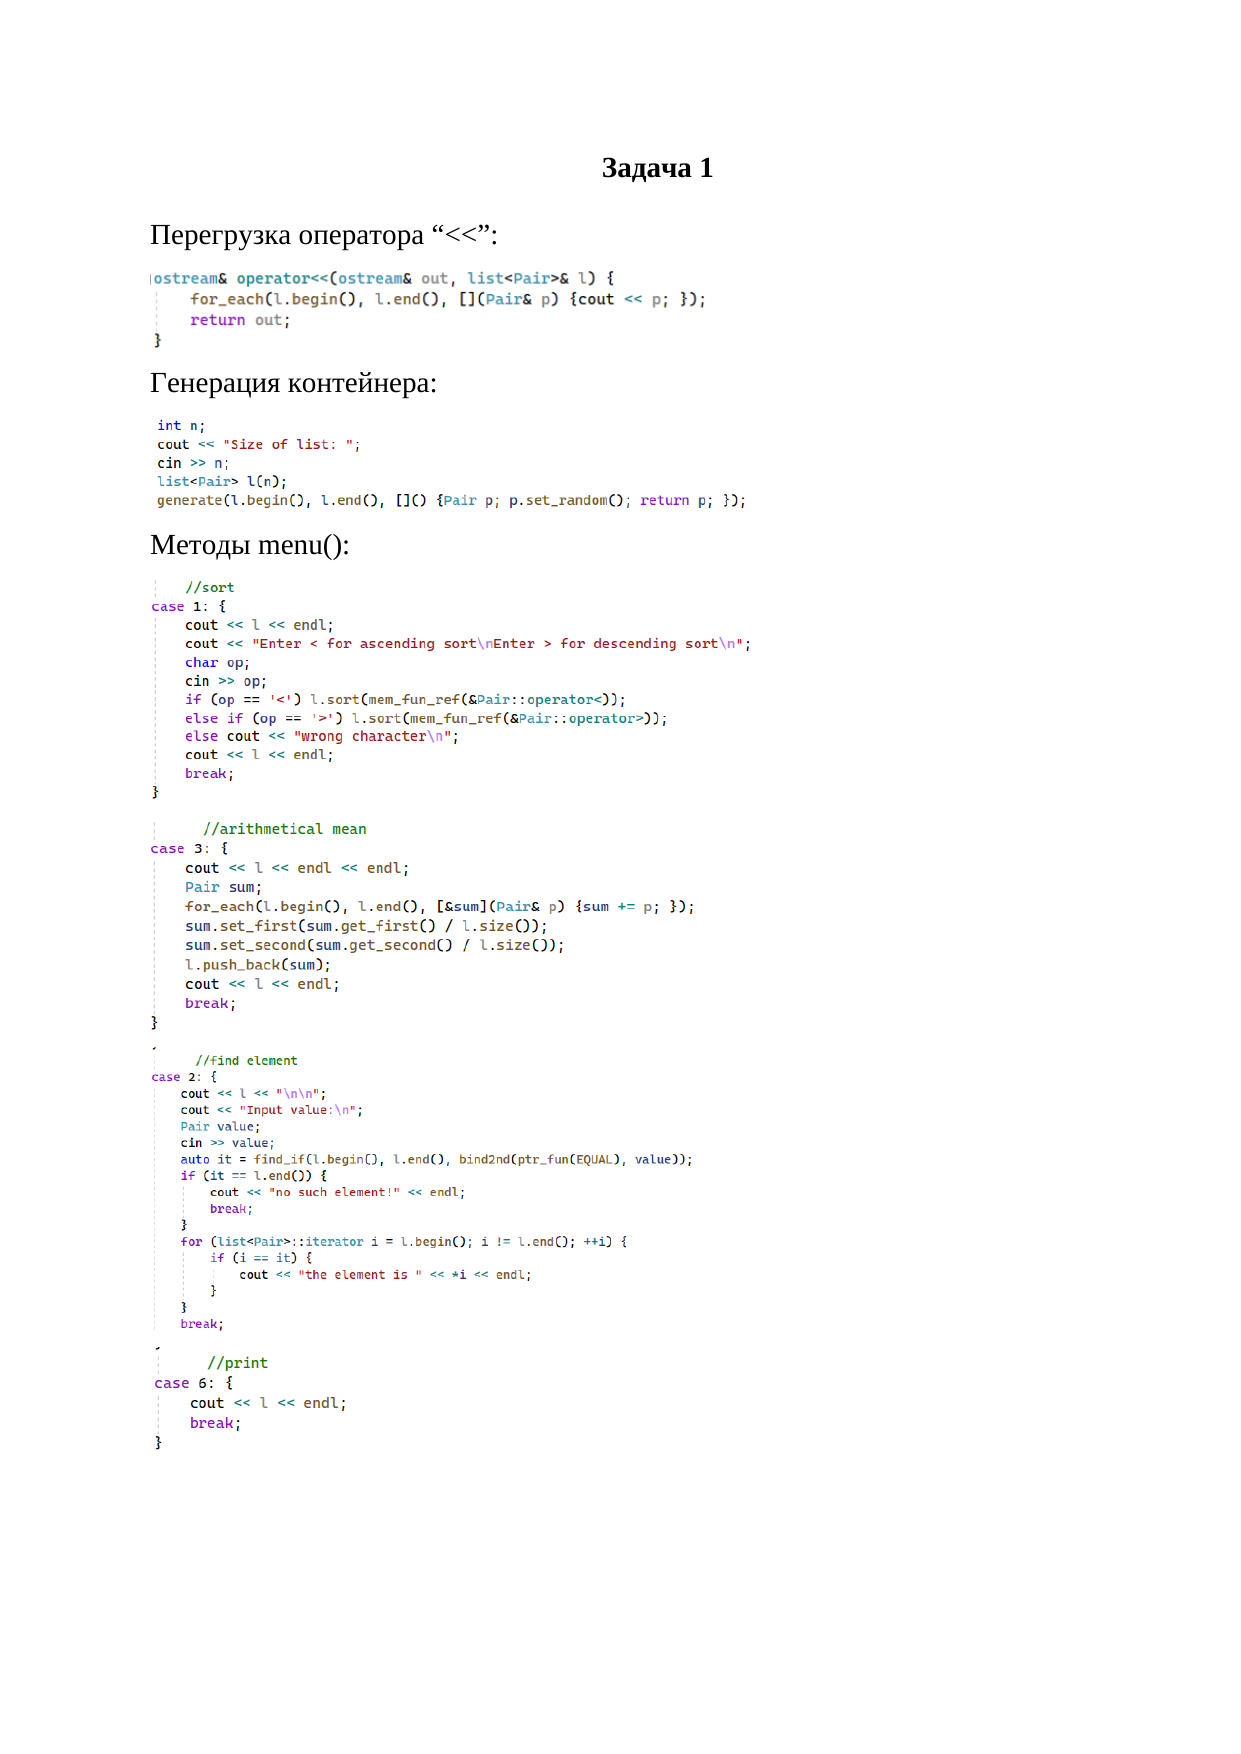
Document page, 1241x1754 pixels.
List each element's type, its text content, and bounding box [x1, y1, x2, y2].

picture [150, 1347, 347, 1450]
picture [150, 267, 709, 349]
picture [150, 817, 695, 1031]
text Генерация контейнера: [150, 366, 1090, 399]
picture [150, 1047, 692, 1331]
text Методы menu(): [150, 527, 1090, 561]
picture [150, 415, 748, 511]
text Перегрузка оператора “<<”: [150, 217, 1090, 251]
picture [150, 577, 753, 801]
subtitle Задача 1 [150, 150, 1090, 183]
